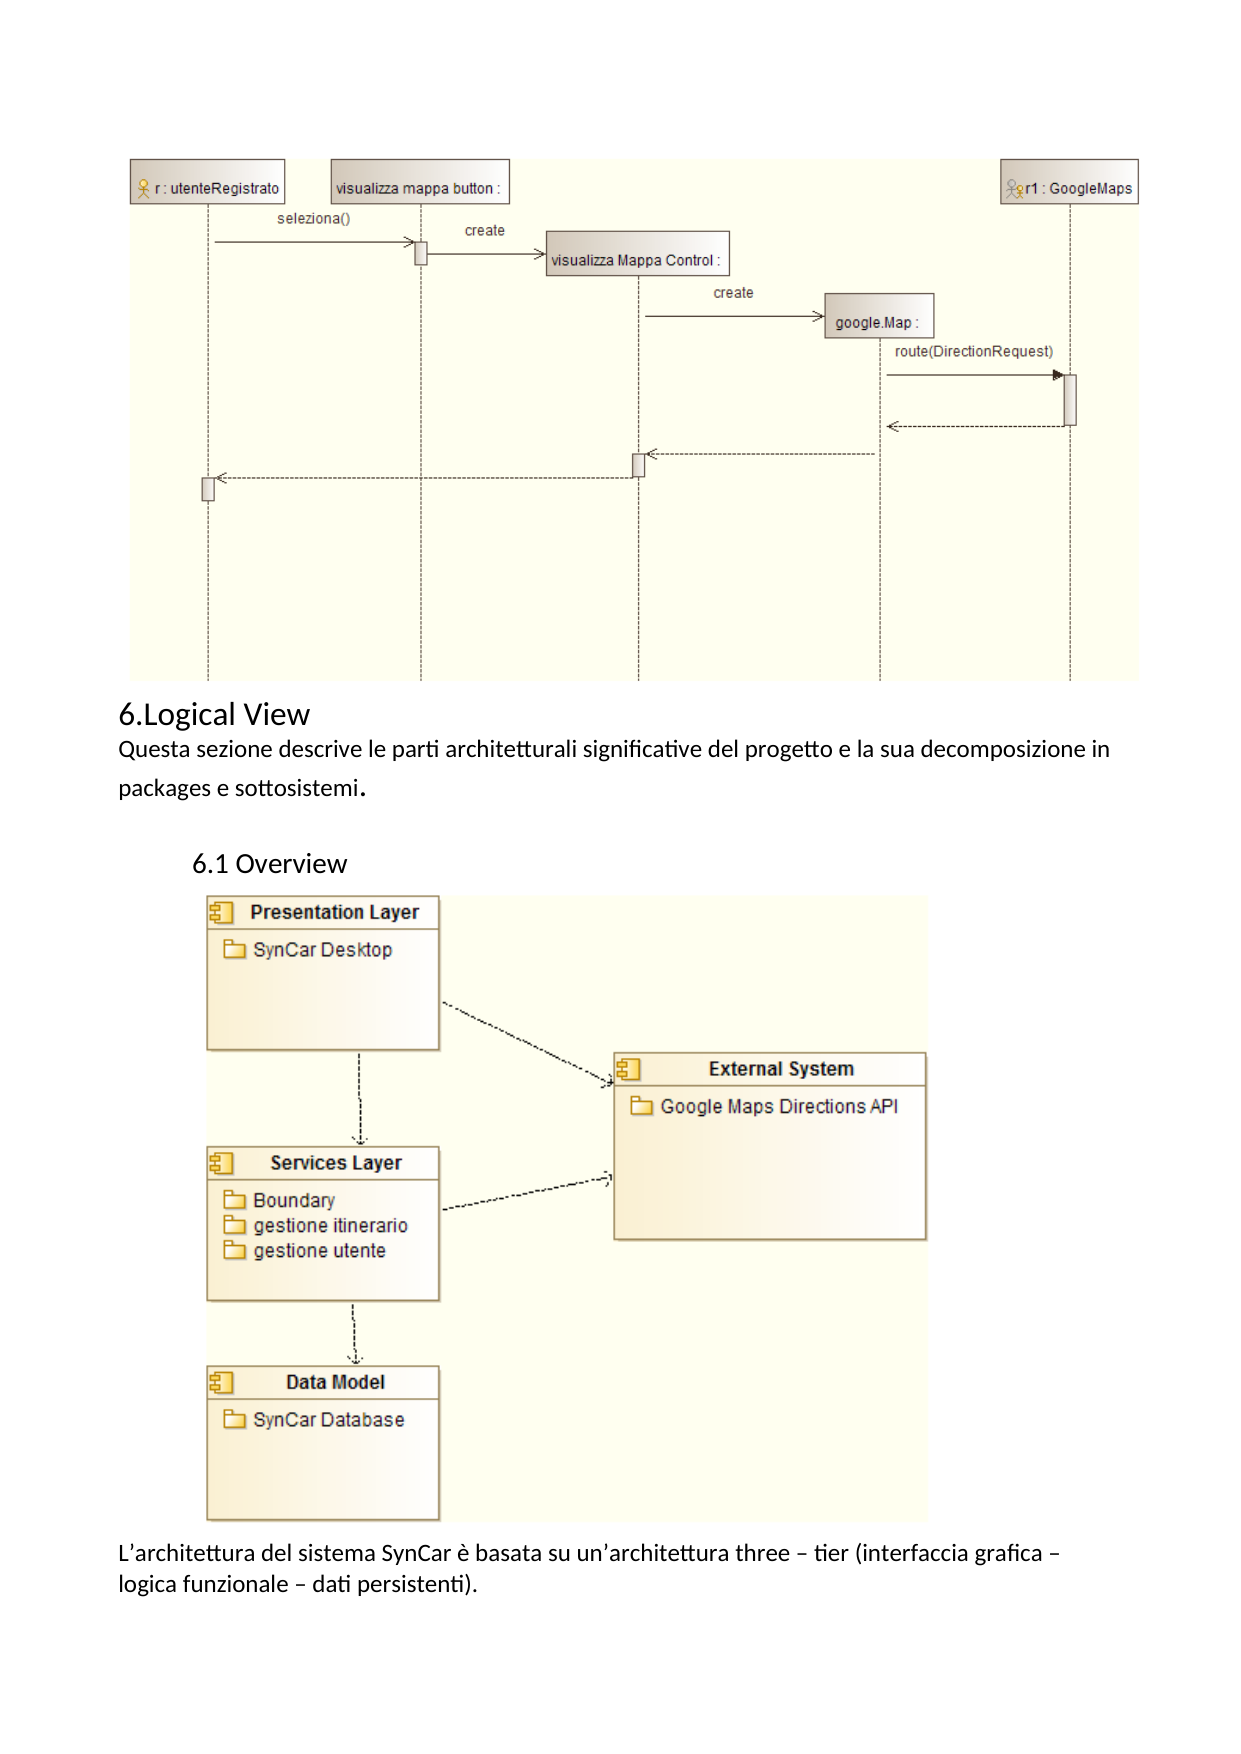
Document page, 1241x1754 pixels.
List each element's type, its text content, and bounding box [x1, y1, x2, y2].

text Questa sezione descrive le parti architetturali significative del progetto e la sua decomposizione in packages e sottosistemi. [118, 733, 1122, 805]
text L’architettura del sistema SynCar è basata su un’architettura three – tier (interfaccia grafica – logica funzionale – dati persistenti). [118, 1537, 1122, 1598]
text 6.Logical View [118, 693, 1122, 733]
text 6.1 Overview [118, 845, 1122, 881]
picture [191, 881, 944, 1538]
picture [118, 147, 1151, 693]
